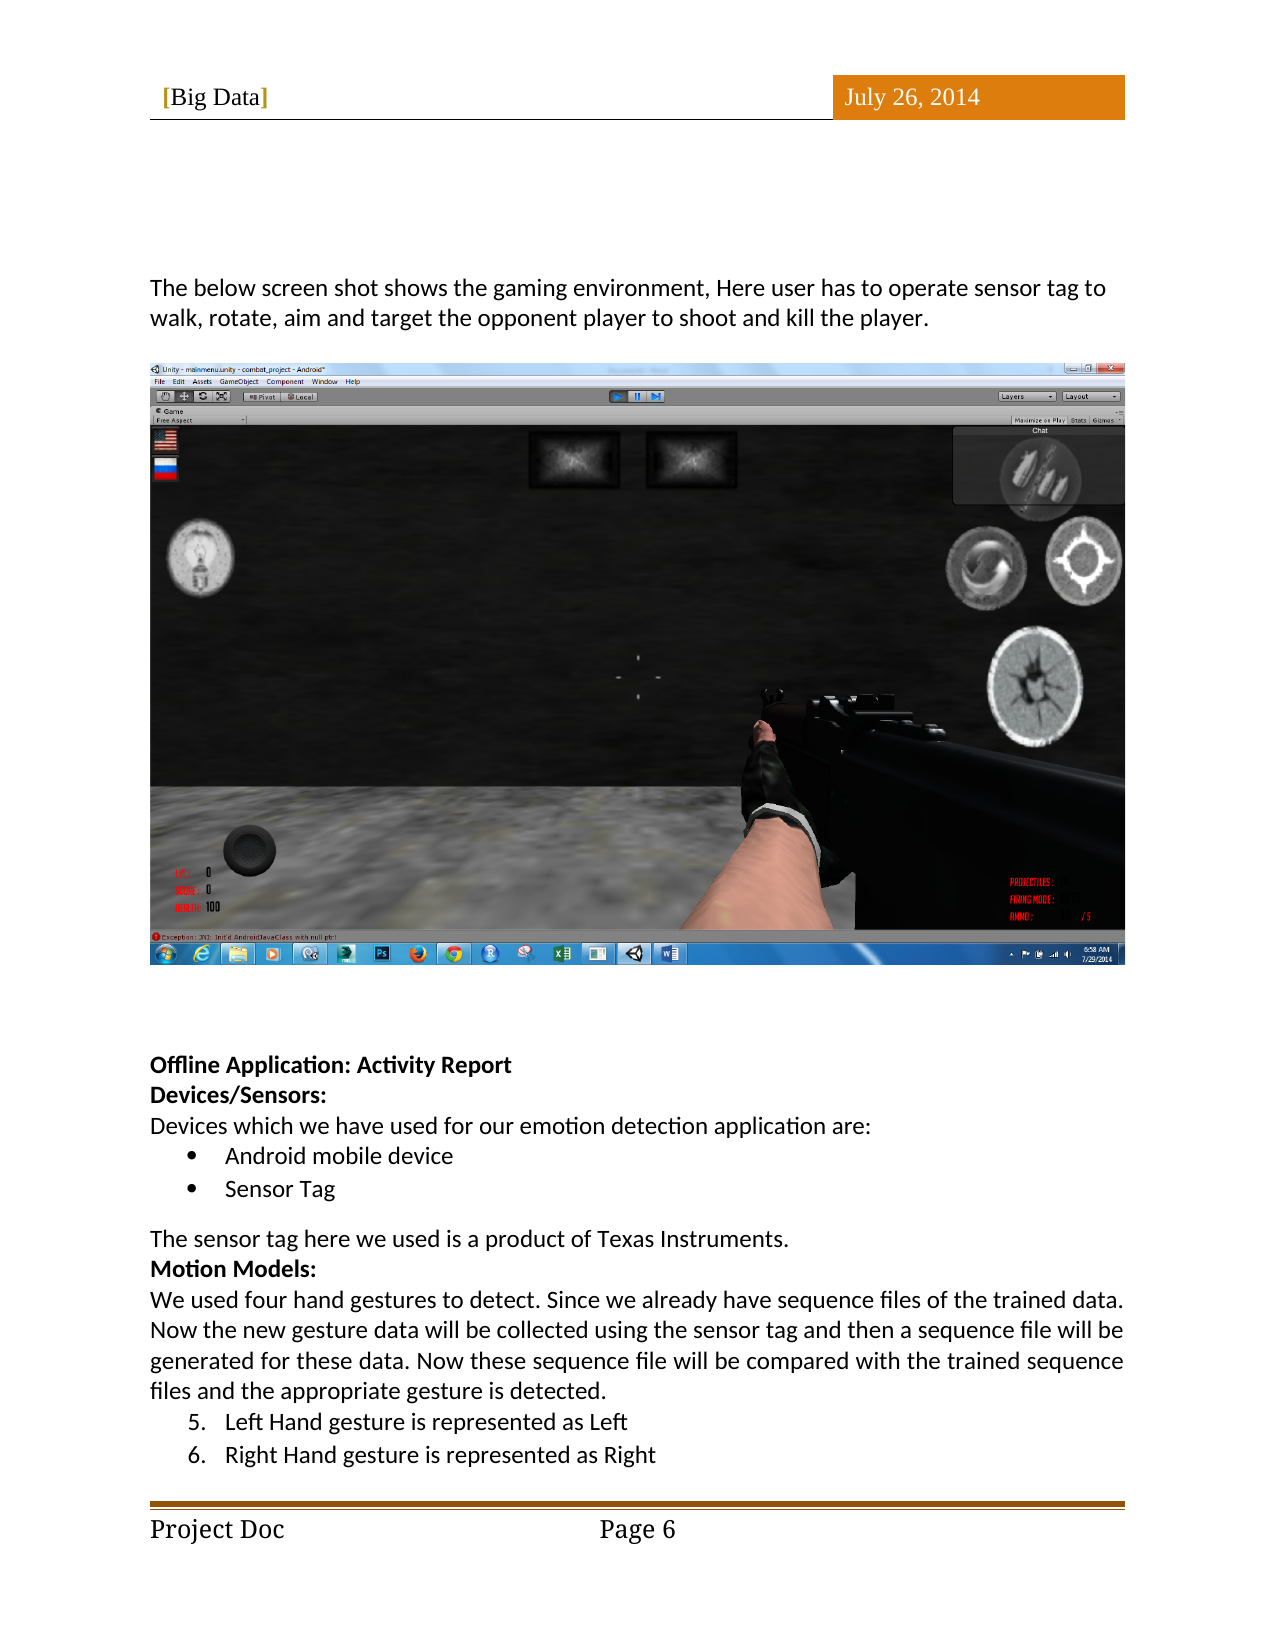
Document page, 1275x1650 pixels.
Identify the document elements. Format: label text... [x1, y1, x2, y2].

list Left Hand gesture is represented as Left [187, 1406, 1125, 1436]
text Motion Models: [150, 1253, 1125, 1284]
text Offline Application: Activity Report [150, 1049, 1125, 1079]
picture [150, 363, 1125, 965]
text The sensor tag here we used is a product of Texas Instruments. [150, 1223, 1125, 1253]
list Right Hand gesture is represented as Right [187, 1439, 1125, 1469]
text We used four hand gestures to detect. Since we already have sequence files of the trained data. Now the new gesture data will be collected using the sensor tag and then a sequence file will be generated for these data. Now these sequence file will be compared with the trained sequence files and the appropriate gesture is detected. [150, 1284, 1125, 1406]
list Android mobile device [187, 1140, 1125, 1171]
text Devices which we have used for our emotion detection application are: [150, 1110, 1125, 1140]
text Devices/Sensors: [150, 1079, 1125, 1110]
list Sensor Tag [187, 1173, 1125, 1204]
text The below screen shot shows the gaming environment, Here user has to operate sensor tag to walk, rotate, aim and target the opponent player to shoot and kill the player. [150, 272, 1125, 333]
